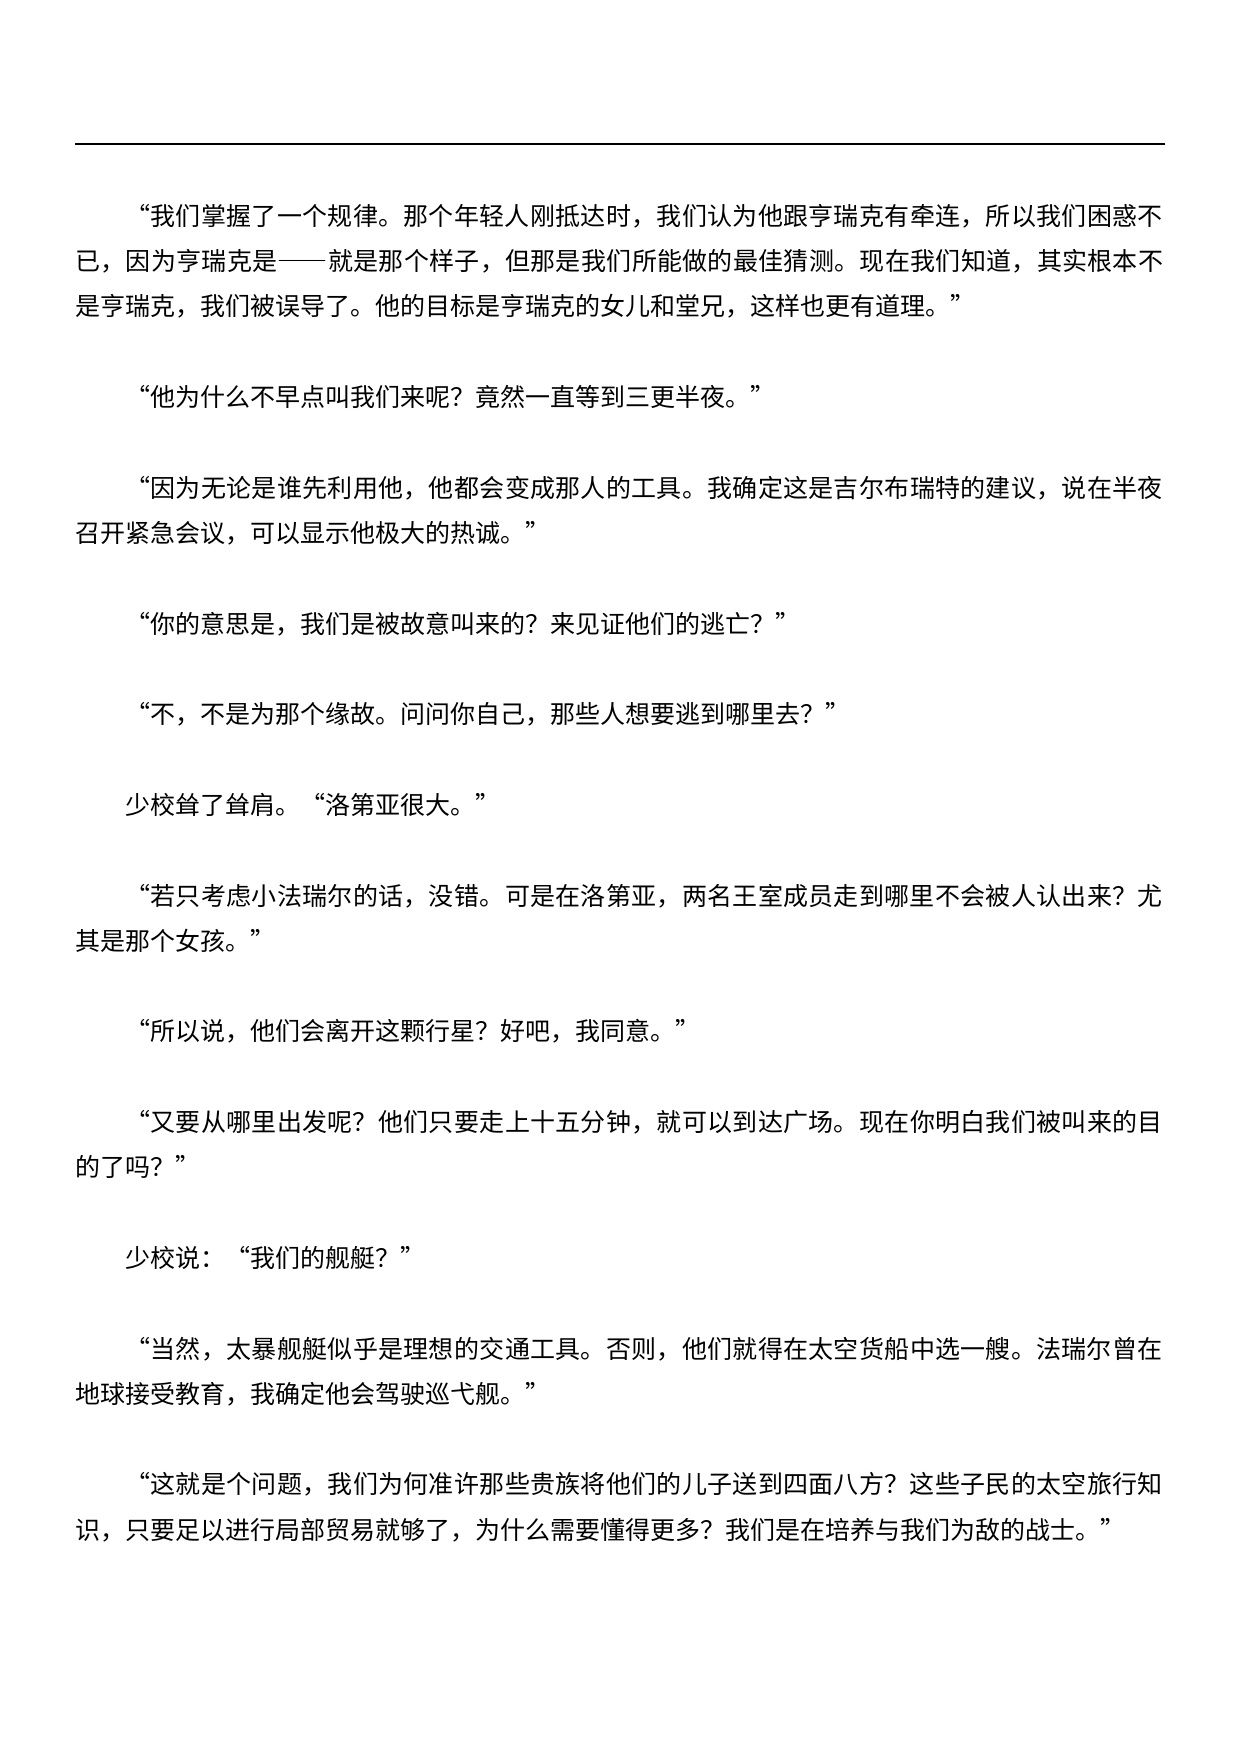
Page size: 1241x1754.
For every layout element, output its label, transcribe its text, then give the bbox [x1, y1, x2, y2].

text “当然，太暴舰艇似乎是理想的交通工具。否则，他们就得在太空货船中选一艘。法瑞尔曾在地球接受教育，我确定他会驾驶巡弋舰。” [75, 1324, 1165, 1415]
text “所以说，他们会离开这颗行星？好吧，我同意。” [75, 1007, 1165, 1053]
text “若只考虑小法瑞尔的话，没错。可是在洛第亚，两名王室成员走到哪里不会被人认出来？尤其是那个女孩。” [75, 871, 1165, 962]
text “这就是个问题，我们为何准许那些贵族将他们的儿子送到四面八方？这些子民的太空旅行知识，只要足以进行局部贸易就够了，为什么需要懂得更多？我们是在培养与我们为敌的战士。” [75, 1461, 1165, 1551]
text “他为什么不早点叫我们来呢？竟然一直等到三更半夜。” [75, 373, 1165, 418]
text “我们掌握了一个规律。那个年轻人刚抵达时，我们认为他跟亨瑞克有牵连，所以我们困惑不已，因为亨瑞克是——就是那个样子，但那是我们所能做的最佳猜测。现在我们知道，其实根本不是亨瑞克，我们被误导了。他的目标是亨瑞克的女儿和堂兄，这样也更有道理。” [75, 192, 1165, 328]
text 少校耸了耸肩。“洛第亚很大。” [75, 781, 1165, 826]
text “因为无论是谁先利用他，他都会变成那人的工具。我确定这是吉尔布瑞特的建议，说在半夜召开紧急会议，可以显示他极大的热诚。” [75, 464, 1165, 554]
text “你的意思是，我们是被故意叫来的？来见证他们的逃亡？” [75, 599, 1165, 645]
text 少校说：“我们的舰艇？” [75, 1234, 1165, 1279]
text “又要从哪里出发呢？他们只要走上十五分钟，就可以到达广场。现在你明白我们被叫来的目的了吗？” [75, 1098, 1165, 1189]
text “不，不是为那个缘故。问问你自己，那些人想要逃到哪里去？” [75, 690, 1165, 736]
